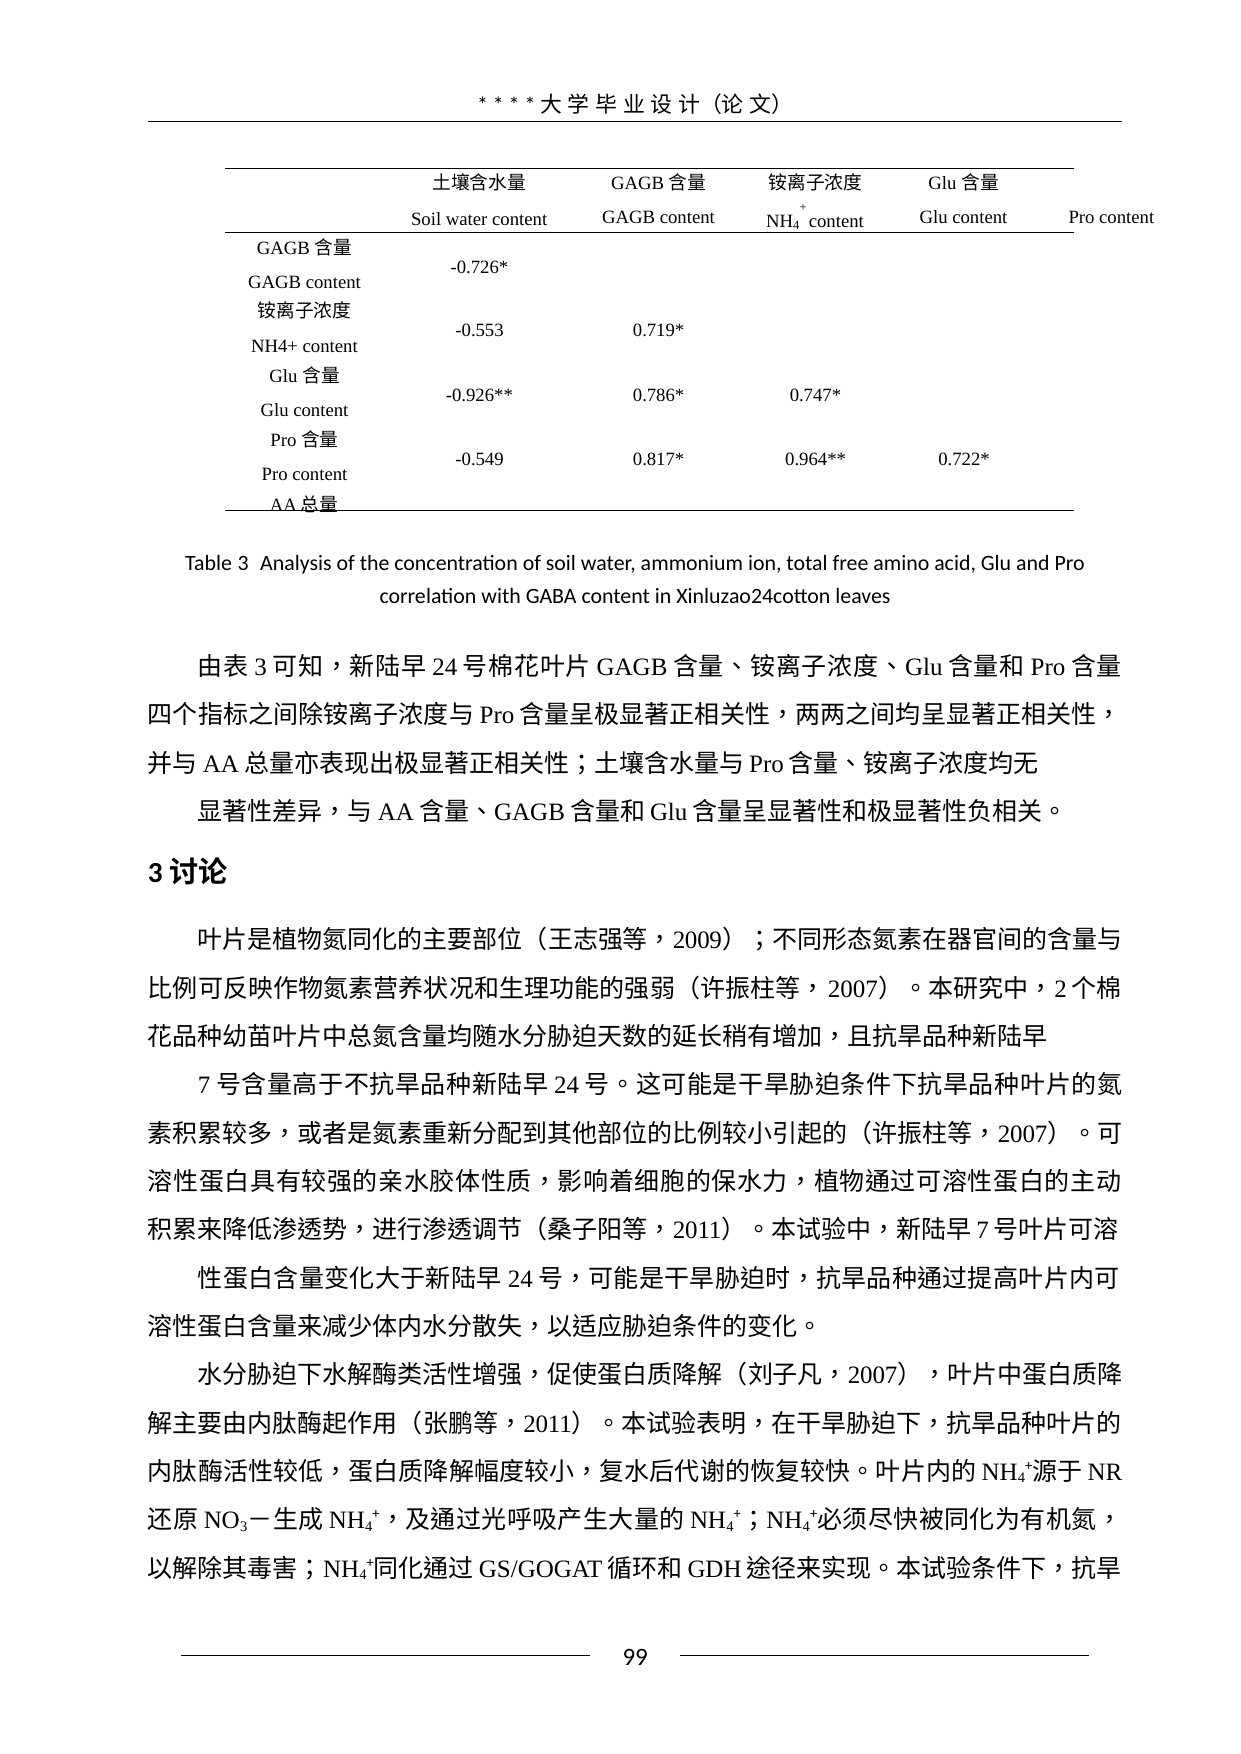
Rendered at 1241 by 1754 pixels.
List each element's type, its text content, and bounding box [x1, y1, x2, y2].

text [148, 1342, 1122, 1583]
text 叶片是植物氮同化的主要部位（王志强等，2009）；不同形态氮素在器官间的含量与比例可反映作物氮素营养状况和生理功能的强弱（许振柱等，2007）。本研究中，2个棉花品种幼苗叶片中总氮含量均随水分胁迫天数的延长稍有增加，且抗旱品种新陆早 [148, 907, 1122, 1052]
text 7号含量高于不抗旱品种新陆早24号。这可能是干旱胁迫条件下抗旱品种叶片的氮素积累较多，或者是氮素重新分配到其他部位的比例较小引起的（许振柱等，2007）。可溶性蛋白具有较强的亲水胶体性质，影响着细胞的保水力，植物通过可溶性蛋白的主动积累来降低渗透势，进行渗透调节（桑子阳等，2011）。本试验中，新陆早7号叶片可溶 [148, 1052, 1122, 1245]
text 由表3可知，新陆早24号棉花叶片GAGB含量、铵离子浓度、Glu含量和Pro含量四个指标之间除铵离子浓度与Pro含量呈极显著正相关性，两两之间均呈显著正相关性，并与AA总量亦表现出极显著正相关性；土壤含水量与Pro含量、铵离子浓度均无 [148, 633, 1122, 778]
text Table 3 Analysis of the concentration of soil water, ammonium ion, total free amino acid, Glu and Pro correlation with GABA content in Xinluzao24cotton leaves [148, 543, 1122, 608]
text 显著性差异，与AA含量、GAGB含量和Glu含量呈显著性和极显著性负相关。 [148, 778, 1122, 827]
text 性蛋白含量变化大于新陆早24号，可能是干旱胁迫时，抗旱品种通过提高叶片内可溶性蛋白含量来减少体内水分散失，以适应胁迫条件的变化。 [148, 1245, 1122, 1342]
subtitle 3 讨论 [148, 851, 1122, 891]
